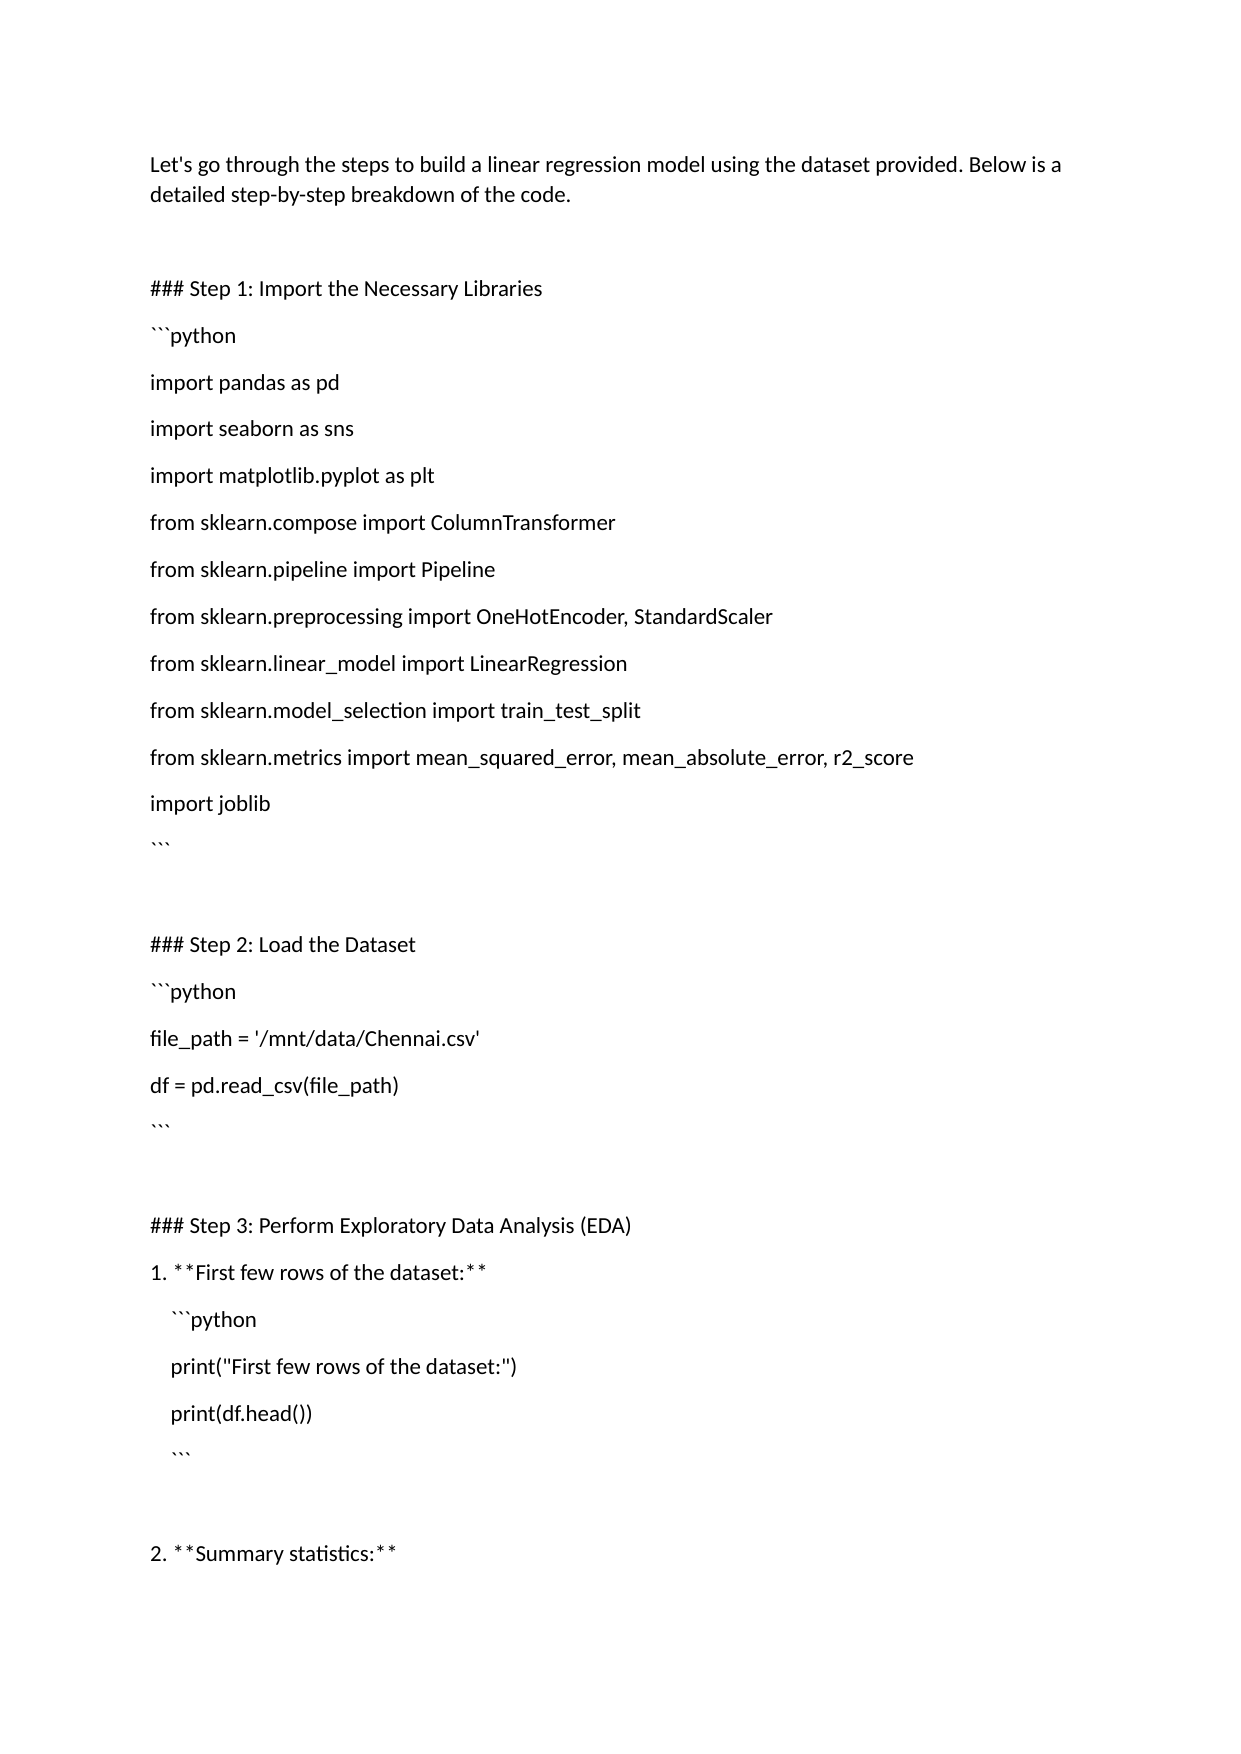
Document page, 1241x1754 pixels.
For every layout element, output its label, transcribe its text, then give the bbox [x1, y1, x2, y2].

text ### Step 1: Import the Necessary Libraries [150, 274, 1090, 302]
text from sklearn.pipeline import Pipeline [150, 555, 1090, 583]
text from sklearn.model_selection import train_test_split [150, 696, 1090, 724]
text file_path = '/mnt/data/Chennai.csv' [150, 1024, 1090, 1052]
text from sklearn.compose import ColumnTransformer [150, 508, 1090, 536]
text 2. **Summary statistics:** [150, 1539, 1090, 1568]
text Let's go through the steps to build a linear regression model using the dataset provided. Below is a detailed step-by-step breakdown of the code. [150, 150, 1090, 208]
text ```python [150, 321, 1090, 349]
text from sklearn.preprocessing import OneHotEncoder, StandardScaler [150, 602, 1090, 630]
text import joblib [150, 789, 1090, 818]
text print(df.head()) [150, 1399, 1090, 1427]
text ### Step 2: Load the Dataset [150, 930, 1090, 958]
text ``` [150, 836, 1090, 864]
text 1. **First few rows of the dataset:** [150, 1258, 1090, 1286]
text ### Step 3: Perform Exploratory Data Analysis (EDA) [150, 1211, 1090, 1239]
text print("First few rows of the dataset:") [150, 1352, 1090, 1380]
text import pandas as pd [150, 368, 1090, 396]
text ``` [150, 1118, 1090, 1146]
text import seaborn as sns [150, 414, 1090, 443]
text ```python [150, 977, 1090, 1005]
text import matplotlib.pyplot as plt [150, 461, 1090, 489]
text from sklearn.metrics import mean_squared_error, mean_absolute_error, r2_score [150, 743, 1090, 771]
text ``` [150, 1446, 1090, 1474]
text from sklearn.linear_model import LinearRegression [150, 649, 1090, 677]
text ```python [150, 1305, 1090, 1333]
text df = pd.read_csv(file_path) [150, 1071, 1090, 1099]
